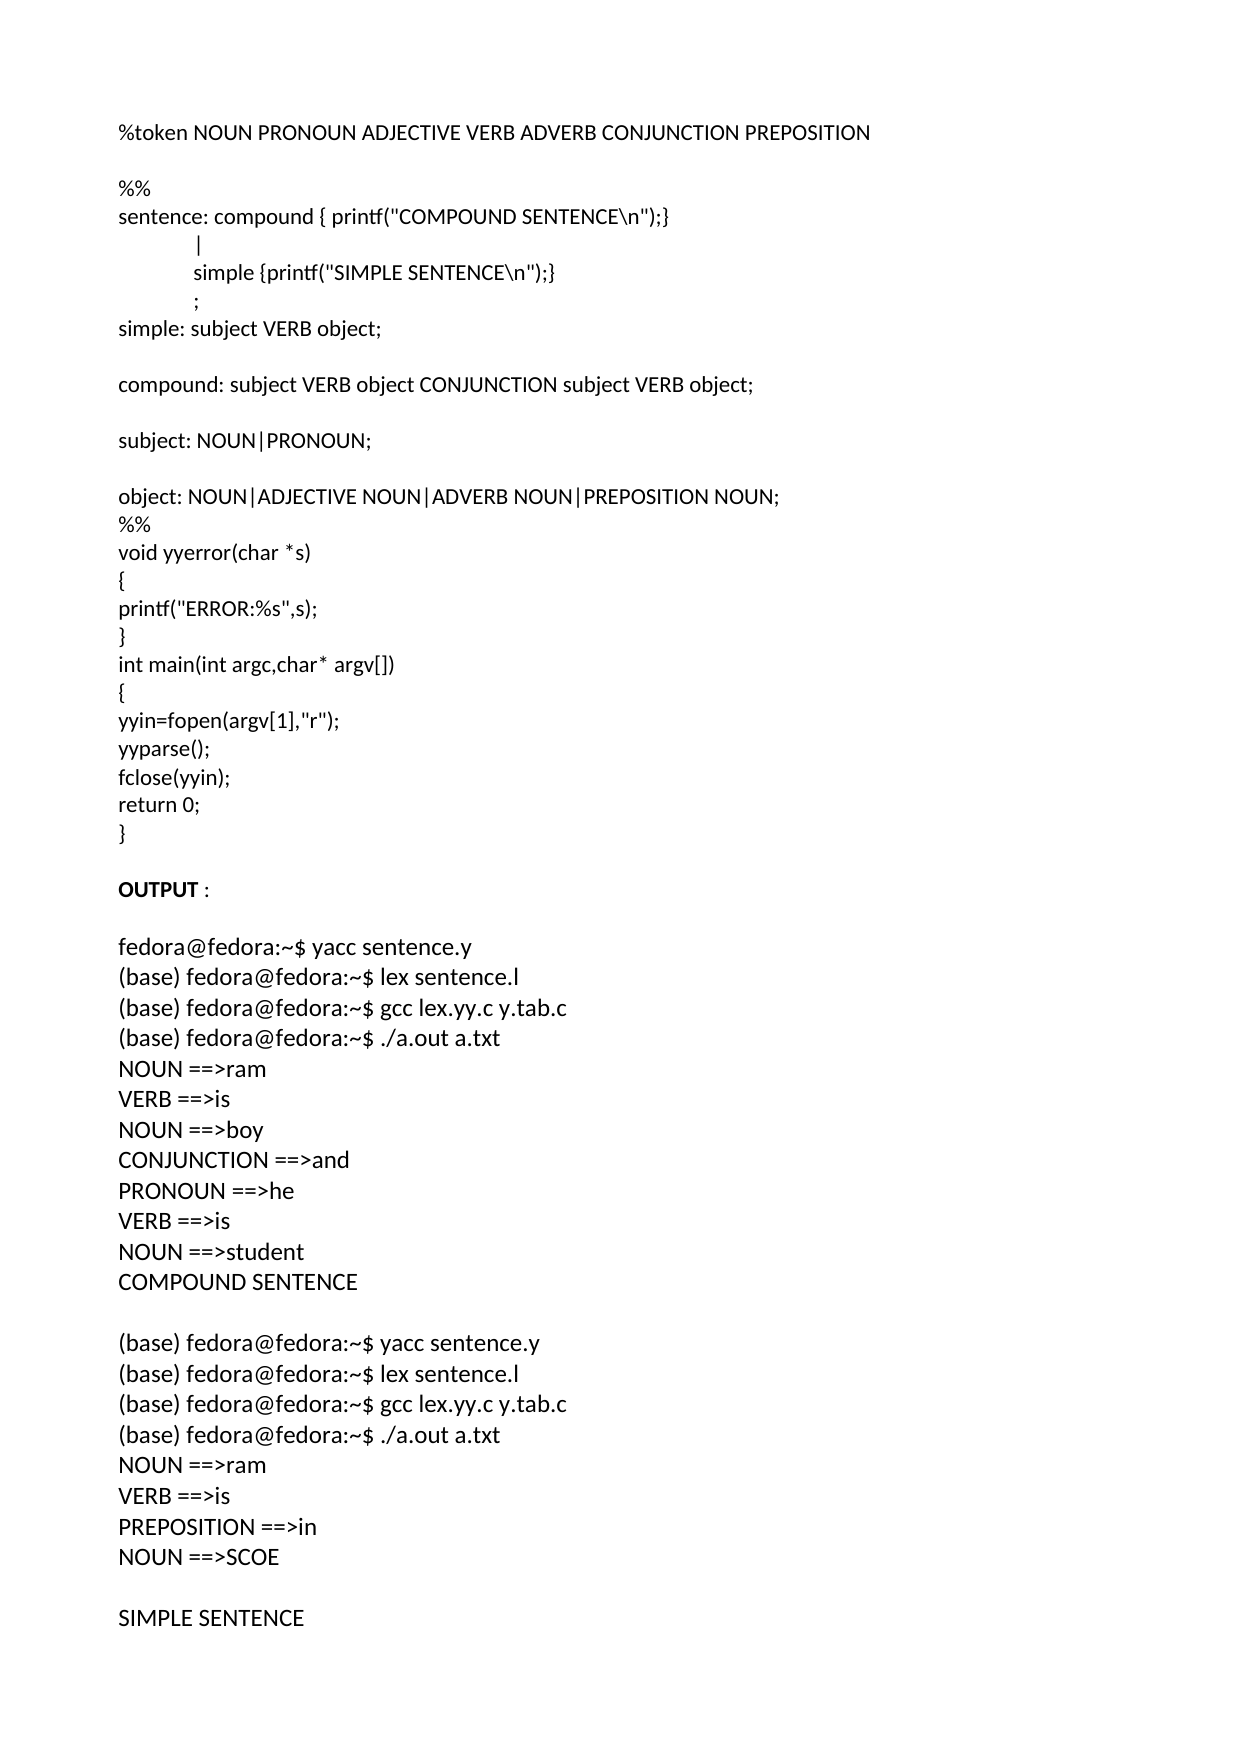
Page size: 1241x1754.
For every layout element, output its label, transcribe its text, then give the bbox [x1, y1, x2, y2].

text NOUN ==>SCOE [118, 1541, 1122, 1572]
text } [118, 622, 1122, 651]
text void yyerror(char *s) [118, 538, 1122, 566]
text yyin=fopen(argv[1],"r"); [118, 707, 1122, 734]
text object: NOUN|ADJECTIVE NOUN|ADVERB NOUN|PREPOSITION NOUN; [118, 482, 1122, 510]
text fclose(yyin); [118, 763, 1122, 791]
text simple {printf("SIMPLE SENTENCE\n");} [118, 258, 1122, 286]
text { [118, 566, 1122, 594]
text VERB ==>is [118, 1480, 1122, 1511]
text %% [118, 510, 1122, 538]
text SIMPLE SENTENCE [118, 1602, 1122, 1633]
text yyparse(); [118, 734, 1122, 763]
text sentence: compound { printf("COMPOUND SENTENCE\n");} [118, 202, 1122, 230]
text compound: subject VERB object CONJUNCTION subject VERB object; [118, 370, 1122, 398]
text simple: subject VERB object; [118, 314, 1122, 342]
text NOUN ==>ram [118, 1449, 1122, 1480]
text (base) fedora@fedora:~$ gcc lex.yy.c y.tab.c [118, 1388, 1122, 1419]
text NOUN ==>ram [118, 1053, 1122, 1083]
text (base) fedora@fedora:~$ lex sentence.l [118, 961, 1122, 992]
text (base) fedora@fedora:~$ yacc sentence.y [118, 1327, 1122, 1358]
text COMPOUND SENTENCE [118, 1266, 1122, 1297]
text VERB ==>is [118, 1205, 1122, 1236]
text %% [118, 174, 1122, 202]
text NOUN ==>student [118, 1236, 1122, 1266]
text OUTPUT : [118, 875, 1122, 903]
text return 0; [118, 791, 1122, 819]
text ; [118, 286, 1122, 314]
text | [118, 230, 1122, 258]
text (base) fedora@fedora:~$ gcc lex.yy.c y.tab.c [118, 992, 1122, 1022]
text printf("ERROR:%s",s); [118, 594, 1122, 622]
text (base) fedora@fedora:~$ lex sentence.l [118, 1358, 1122, 1388]
text NOUN ==>boy [118, 1114, 1122, 1144]
text { [118, 678, 1122, 707]
text PREPOSITION ==>in [118, 1511, 1122, 1541]
text (base) fedora@fedora:~$ ./a.out a.txt [118, 1419, 1122, 1449]
text (base) fedora@fedora:~$ ./a.out a.txt [118, 1022, 1122, 1053]
text } [118, 819, 1122, 847]
text VERB ==>is [118, 1083, 1122, 1114]
text CONJUNCTION ==>and [118, 1144, 1122, 1175]
text int main(int argc,char* argv[]) [118, 651, 1122, 678]
text subject: NOUN|PRONOUN; [118, 426, 1122, 454]
text PRONOUN ==>he [118, 1175, 1122, 1205]
text fedora@fedora:~$ yacc sentence.y [118, 931, 1122, 961]
text %token NOUN PRONOUN ADJECTIVE VERB ADVERB CONJUNCTION PREPOSITION [118, 118, 1122, 146]
